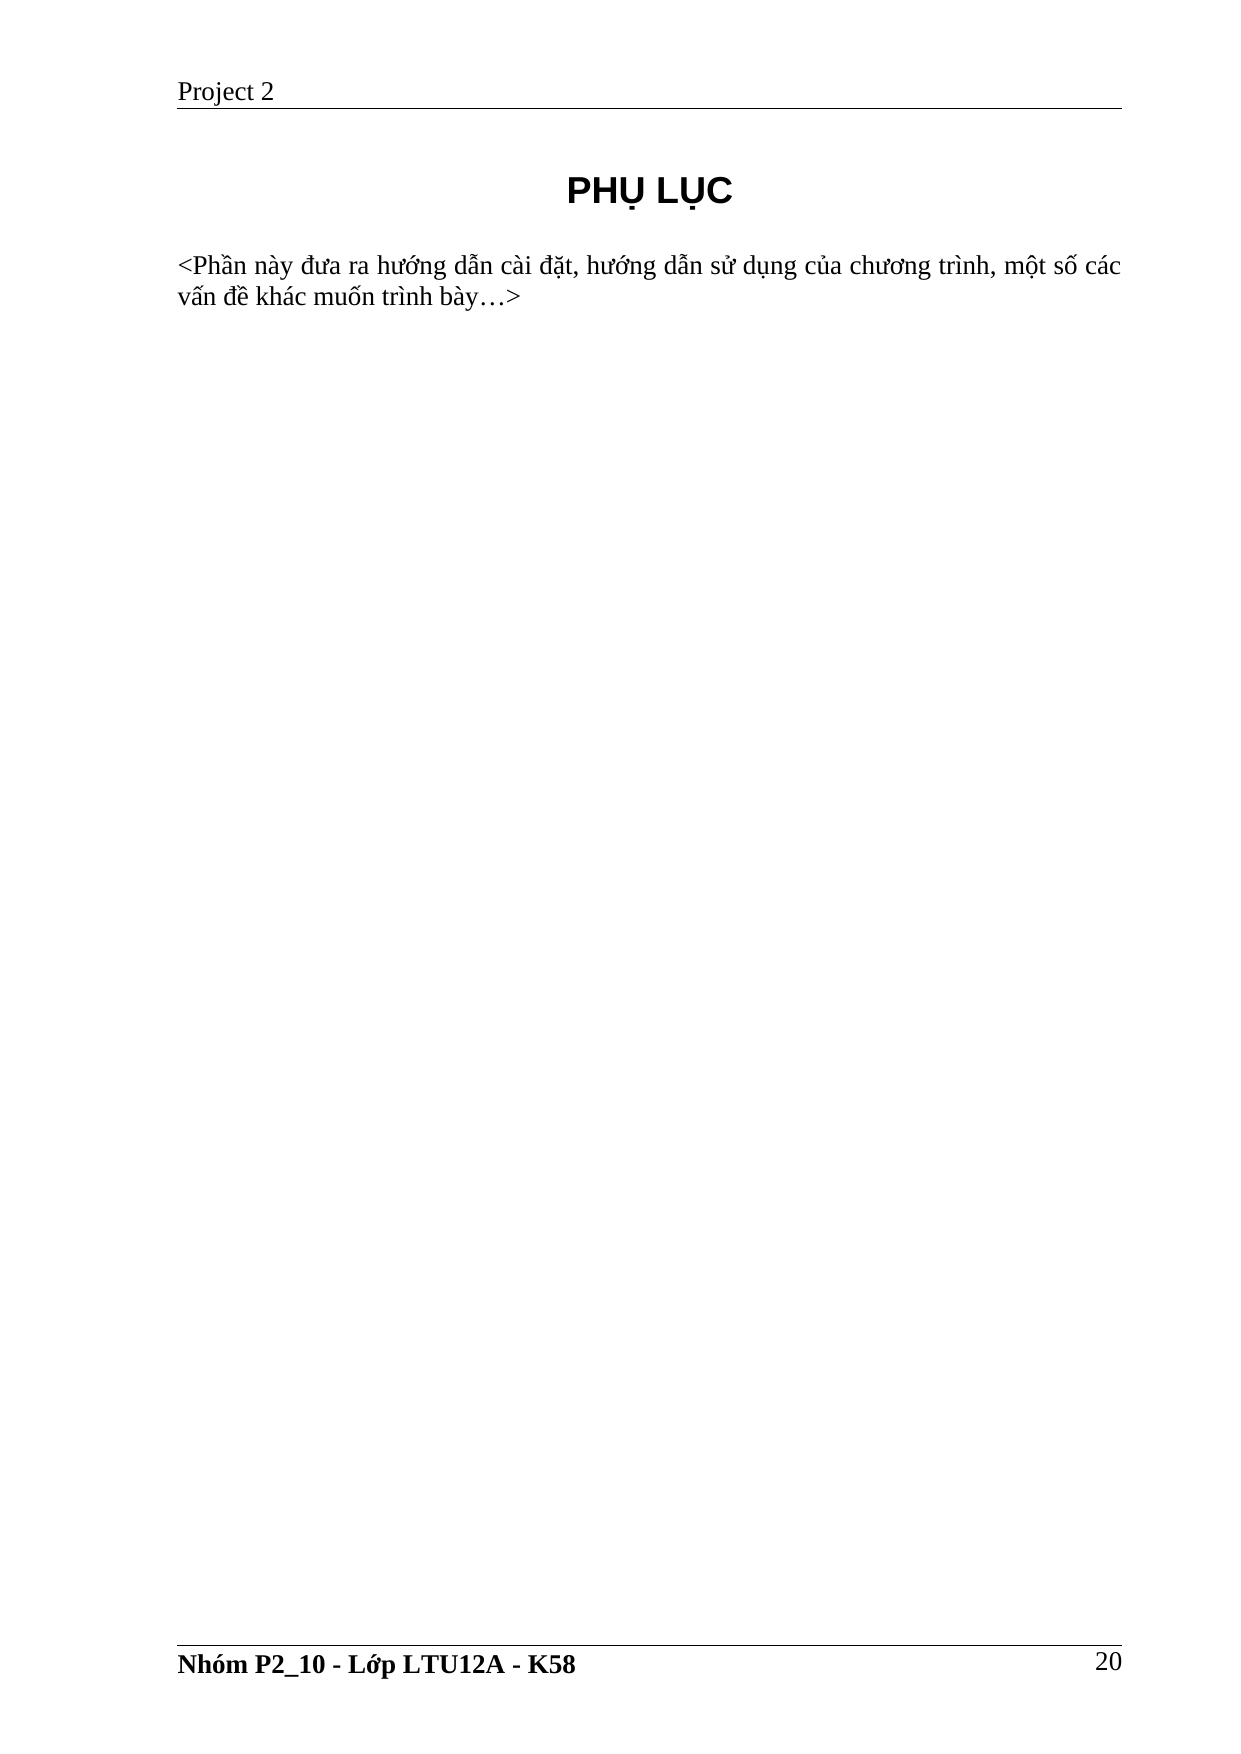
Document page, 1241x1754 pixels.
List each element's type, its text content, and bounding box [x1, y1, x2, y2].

text PHỤ LỤC [177, 168, 1122, 211]
text <Phần này đưa ra hướng dẫn cài đặt, hướng dẫn sử dụng của chương trình, một số các vấn đề khác muốn trình bày…> [177, 249, 1122, 311]
